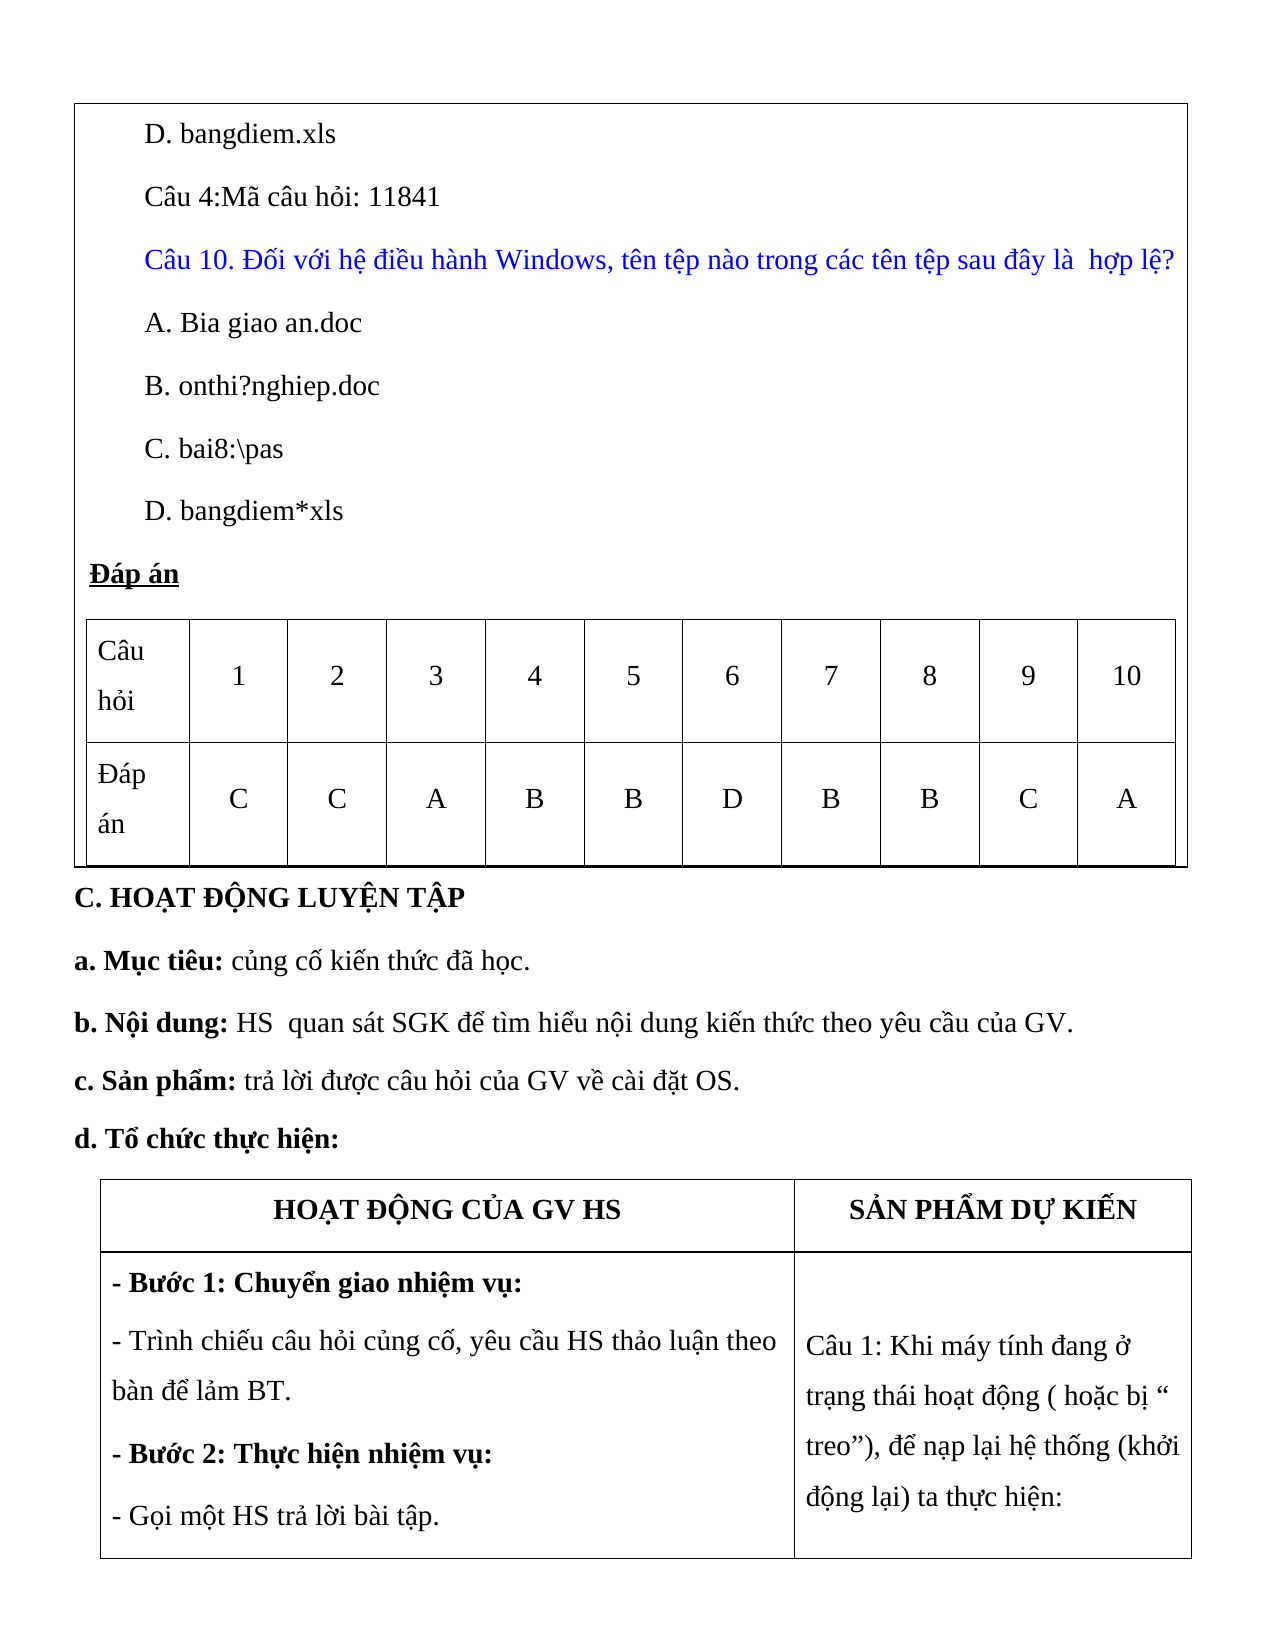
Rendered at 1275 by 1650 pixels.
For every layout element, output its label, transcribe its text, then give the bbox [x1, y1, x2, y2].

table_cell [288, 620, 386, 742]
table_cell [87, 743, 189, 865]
text a. Mục tiêu: củng cố kiến thức đã học. [74, 943, 1200, 976]
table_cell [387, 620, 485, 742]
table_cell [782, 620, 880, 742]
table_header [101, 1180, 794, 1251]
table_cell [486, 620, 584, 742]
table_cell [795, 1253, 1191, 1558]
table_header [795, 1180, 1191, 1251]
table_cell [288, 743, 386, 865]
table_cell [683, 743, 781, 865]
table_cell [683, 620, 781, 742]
text b. Nội dung: HS quan sát SGK để tìm hiểu nội dung kiến thức theo yêu cầu của GV. [74, 1006, 1200, 1039]
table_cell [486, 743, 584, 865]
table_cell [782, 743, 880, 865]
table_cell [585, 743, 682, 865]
text C. HOẠT ĐỘNG LUYỆN TẬP [74, 880, 1200, 913]
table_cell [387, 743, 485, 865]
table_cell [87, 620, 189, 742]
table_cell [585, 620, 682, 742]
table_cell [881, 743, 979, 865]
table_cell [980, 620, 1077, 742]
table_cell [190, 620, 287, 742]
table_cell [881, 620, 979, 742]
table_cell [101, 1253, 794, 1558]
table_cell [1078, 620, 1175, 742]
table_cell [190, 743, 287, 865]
text d. Tổ chức thực hiện: [74, 1121, 1200, 1154]
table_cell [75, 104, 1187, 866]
text c. Sản phẩm: trả lời được câu hỏi của GV về cài đặt OS. [74, 1063, 1200, 1097]
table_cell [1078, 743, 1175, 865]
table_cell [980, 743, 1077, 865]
